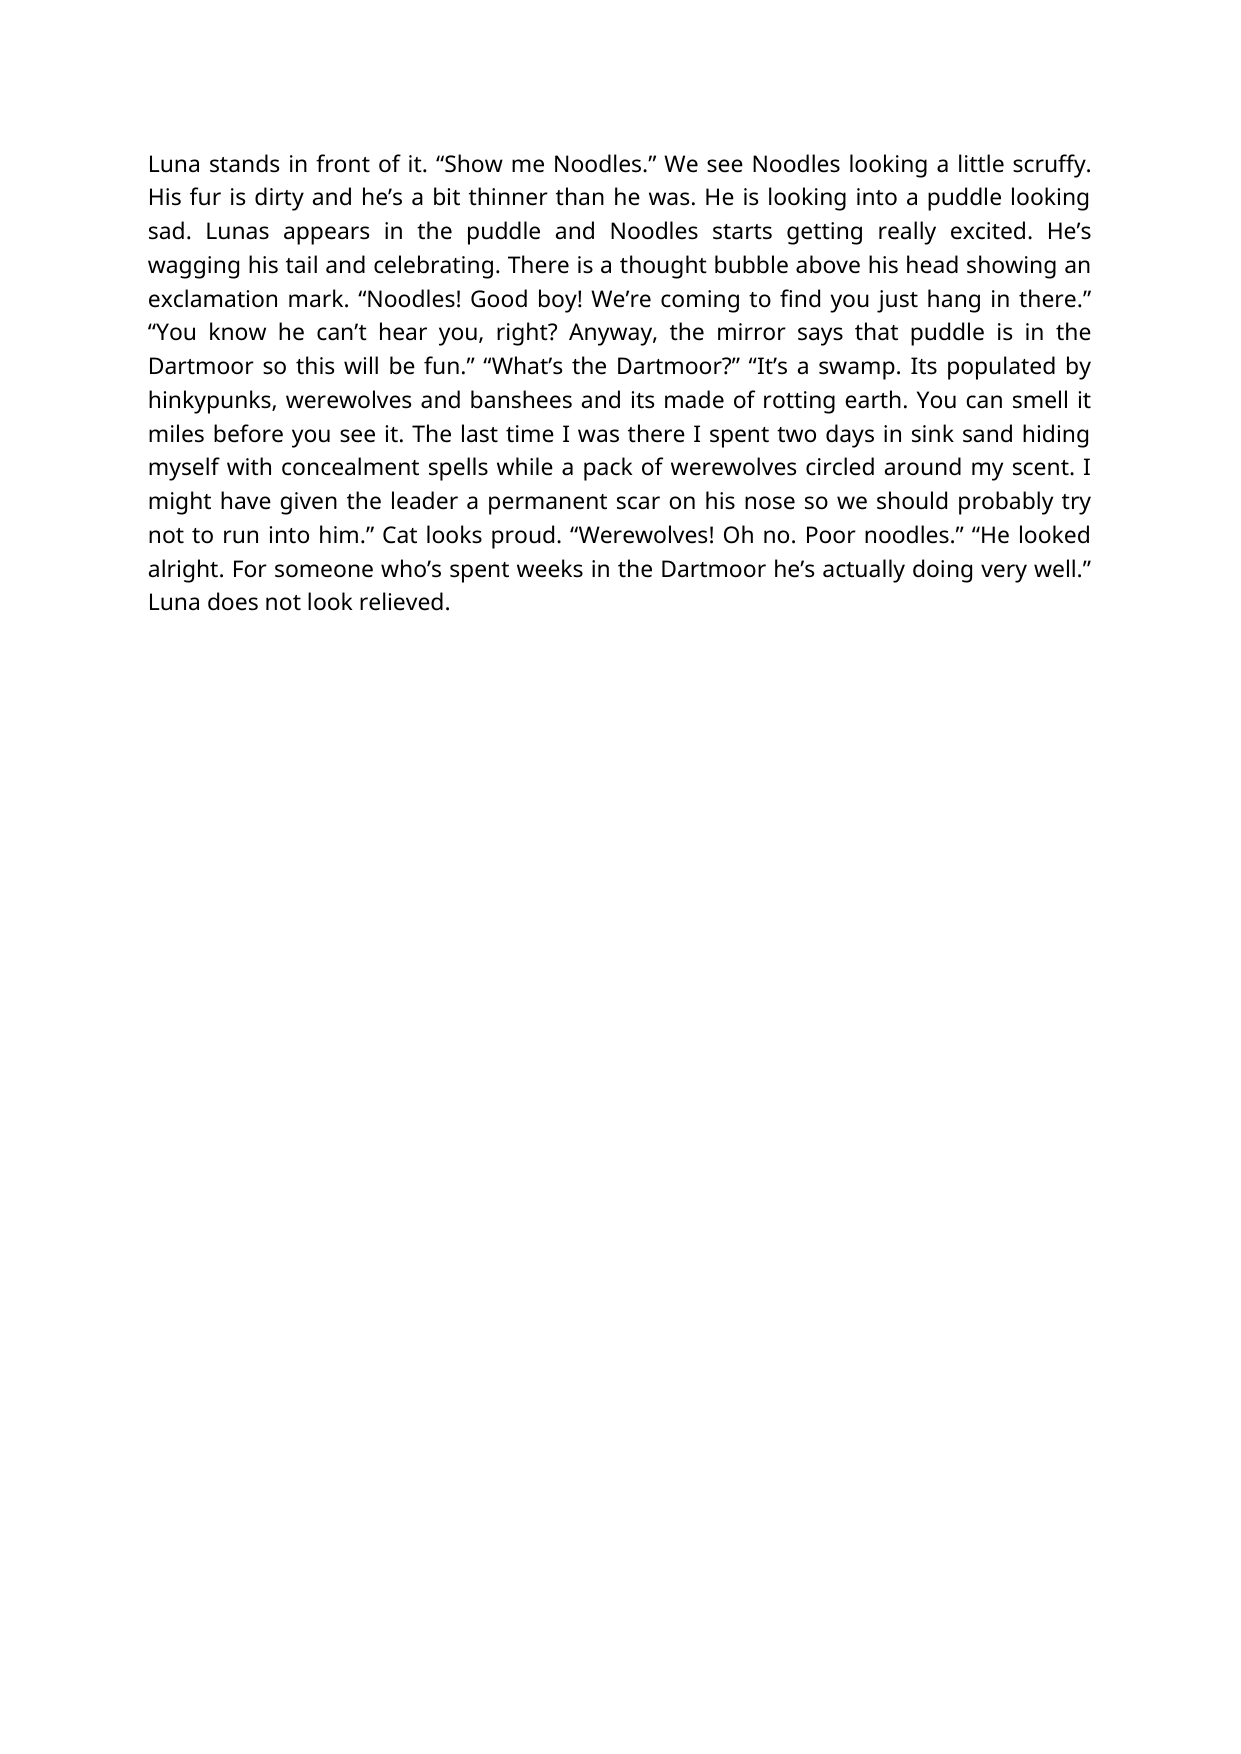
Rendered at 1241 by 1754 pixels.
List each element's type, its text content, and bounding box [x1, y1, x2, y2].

text Luna stands in front of it. “Show me Noodles.” We see Noodles looking a little scruffy. His fur is dirty and he’s a bit thinner than he was. He is looking into a puddle looking sad. Lunas appears in the puddle and Noodles starts getting really excited. He’s wagging his tail and celebrating. There is a thought bubble above his head showing an exclamation mark. “Noodles! Good boy! We’re coming to find you just hang in there.” “You know he can’t hear you, right? Anyway, the mirror says that puddle is in the Dartmoor so this will be fun.” “What’s the Dartmoor?” “It’s a swamp. Its populated by hinkypunks, werewolves and banshees and its made of rotting earth. You can smell it miles before you see it. The last time I was there I spent two days in sink sand hiding myself with concealment spells while a pack of werewolves circled around my scent. I might have given the leader a permanent scar on his nose so we should probably try not to run into him.” Cat looks proud. “Werewolves! Oh no. Poor noodles.” “He looked alright. For someone who’s spent weeks in the Dartmoor he’s actually doing very well.” Luna does not look relieved. [148, 148, 1093, 618]
